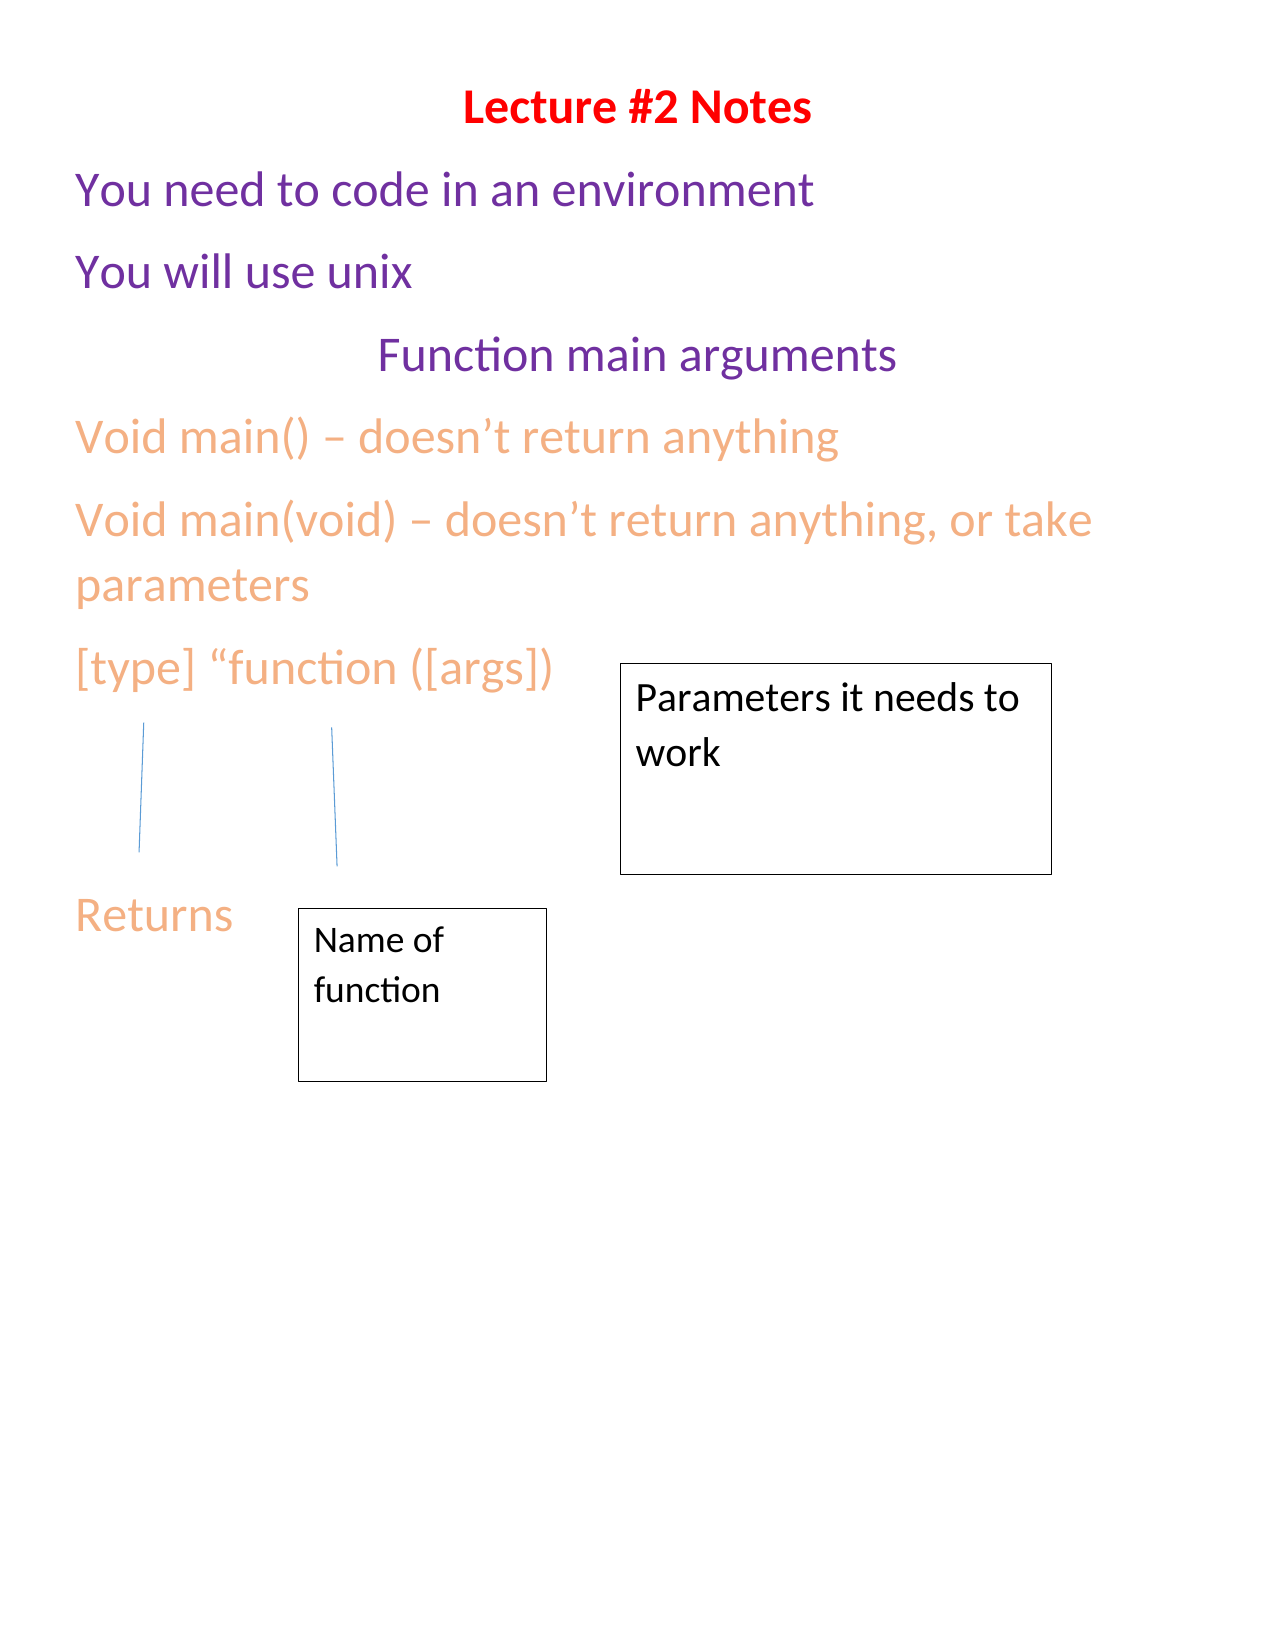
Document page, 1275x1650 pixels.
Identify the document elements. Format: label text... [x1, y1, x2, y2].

text Function main arguments [75, 322, 1200, 383]
text Void main() – doesn’t return anything [75, 405, 1200, 466]
text Returns [75, 883, 1200, 944]
text Void main(void) – doesn’t return anything, or take parameters [75, 487, 1200, 614]
text Lecture #2 Notes [75, 75, 1200, 136]
text You need to code in an environment [75, 157, 1200, 218]
text You will use unix [75, 240, 1200, 301]
text [type] “function ([args]) [75, 636, 1200, 697]
